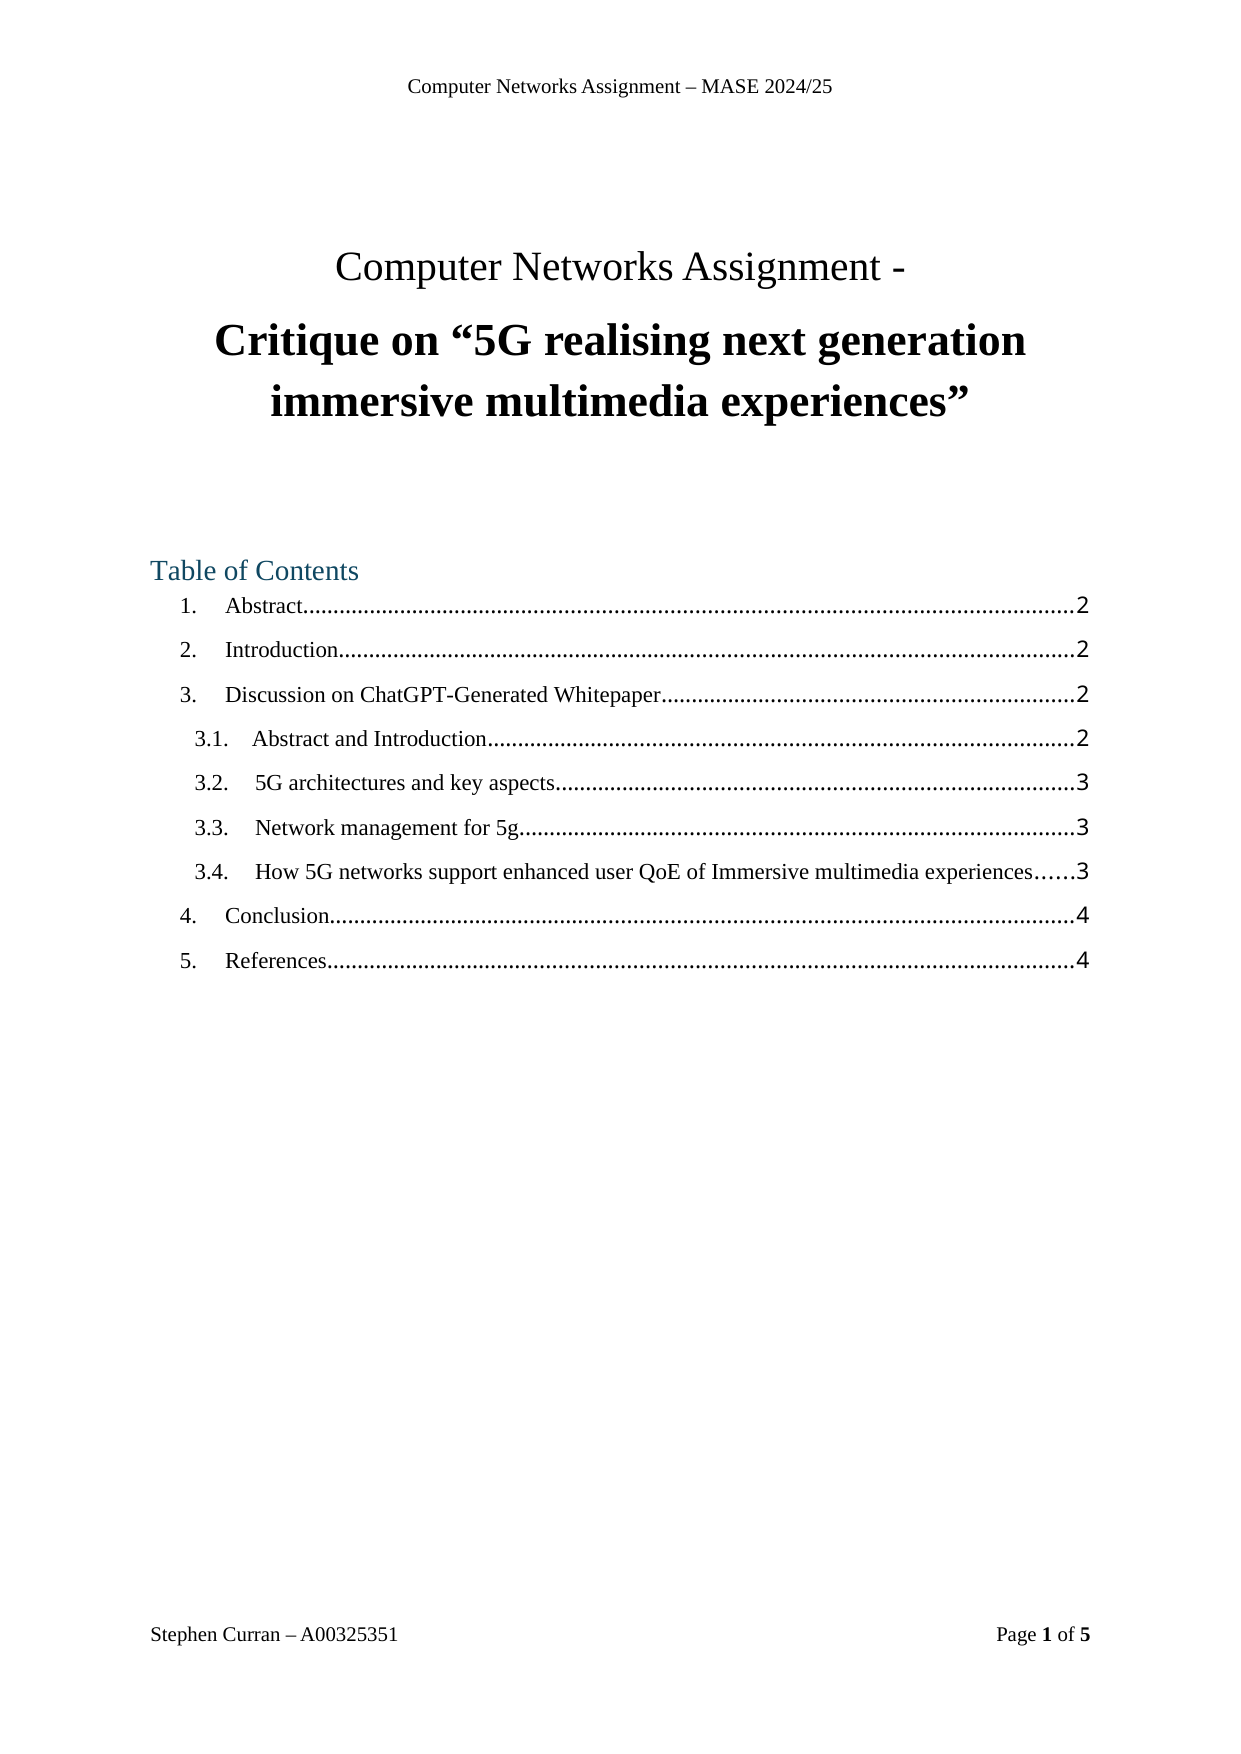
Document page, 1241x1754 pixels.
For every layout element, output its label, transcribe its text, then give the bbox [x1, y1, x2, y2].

text Computer Networks Assignment - [150, 241, 1090, 289]
text Critique on “5G realising next generation immersive multimedia experiences” [150, 313, 1090, 426]
